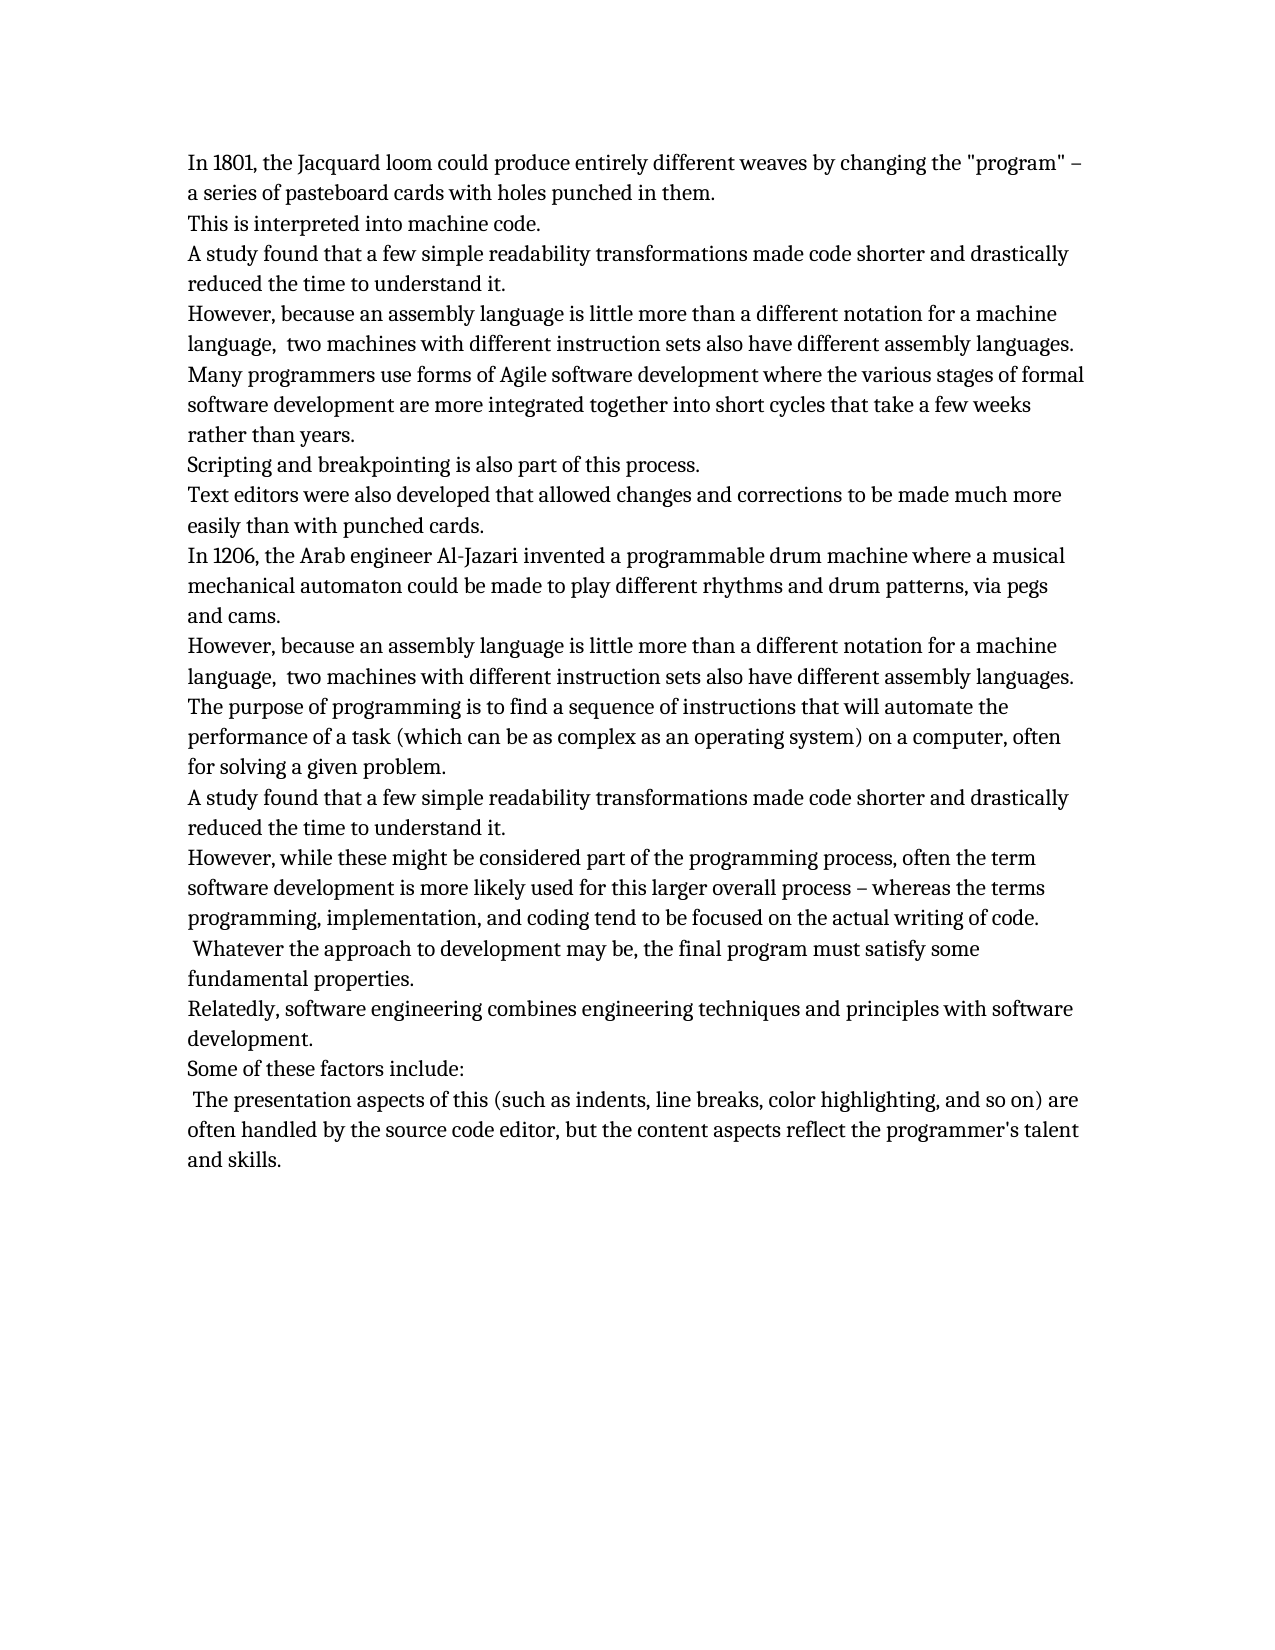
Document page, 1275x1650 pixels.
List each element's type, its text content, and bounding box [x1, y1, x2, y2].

text In 1801, the Jacquard loom could produce entirely different weaves by changing the "program" – a series of pasteboard cards with holes punched in them. This is interpreted into machine code. A study found that a few simple readability transformations made code shorter and drastically reduced the time to understand it. However, because an assembly language is little more than a different notation for a machine language, two machines with different instruction sets also have different assembly languages. Many programmers use forms of Agile software development where the various stages of formal software development are more integrated together into short cycles that take a few weeks rather than years. Scripting and breakpointing is also part of this process. Text editors were also developed that allowed changes and corrections to be made much more easily than with punched cards. In 1206, the Arab engineer Al-Jazari invented a programmable drum machine where a musical mechanical automaton could be made to play different rhythms and drum patterns, via pegs and cams. However, because an assembly language is little more than a different notation for a machine language, two machines with different instruction sets also have different assembly languages. The purpose of programming is to find a sequence of instructions that will automate the performance of a task (which can be as complex as an operating system) on a computer, often for solving a given problem. A study found that a few simple readability transformations made code shorter and drastically reduced the time to understand it. However, while these might be considered part of the programming process, often the term software development is more likely used for this larger overall process – whereas the terms programming, implementation, and coding tend to be focused on the actual writing of code. Whatever the approach to development may be, the final program must satisfy some fundamental properties. Relatedly, software engineering combines engineering techniques and principles with software development. Some of these factors include: The presentation aspects of this (such as indents, line breaks, color highlighting, and so on) are often handled by the source code editor, but the content aspects reflect the programmer's talent and skills. [187, 150, 1087, 1173]
